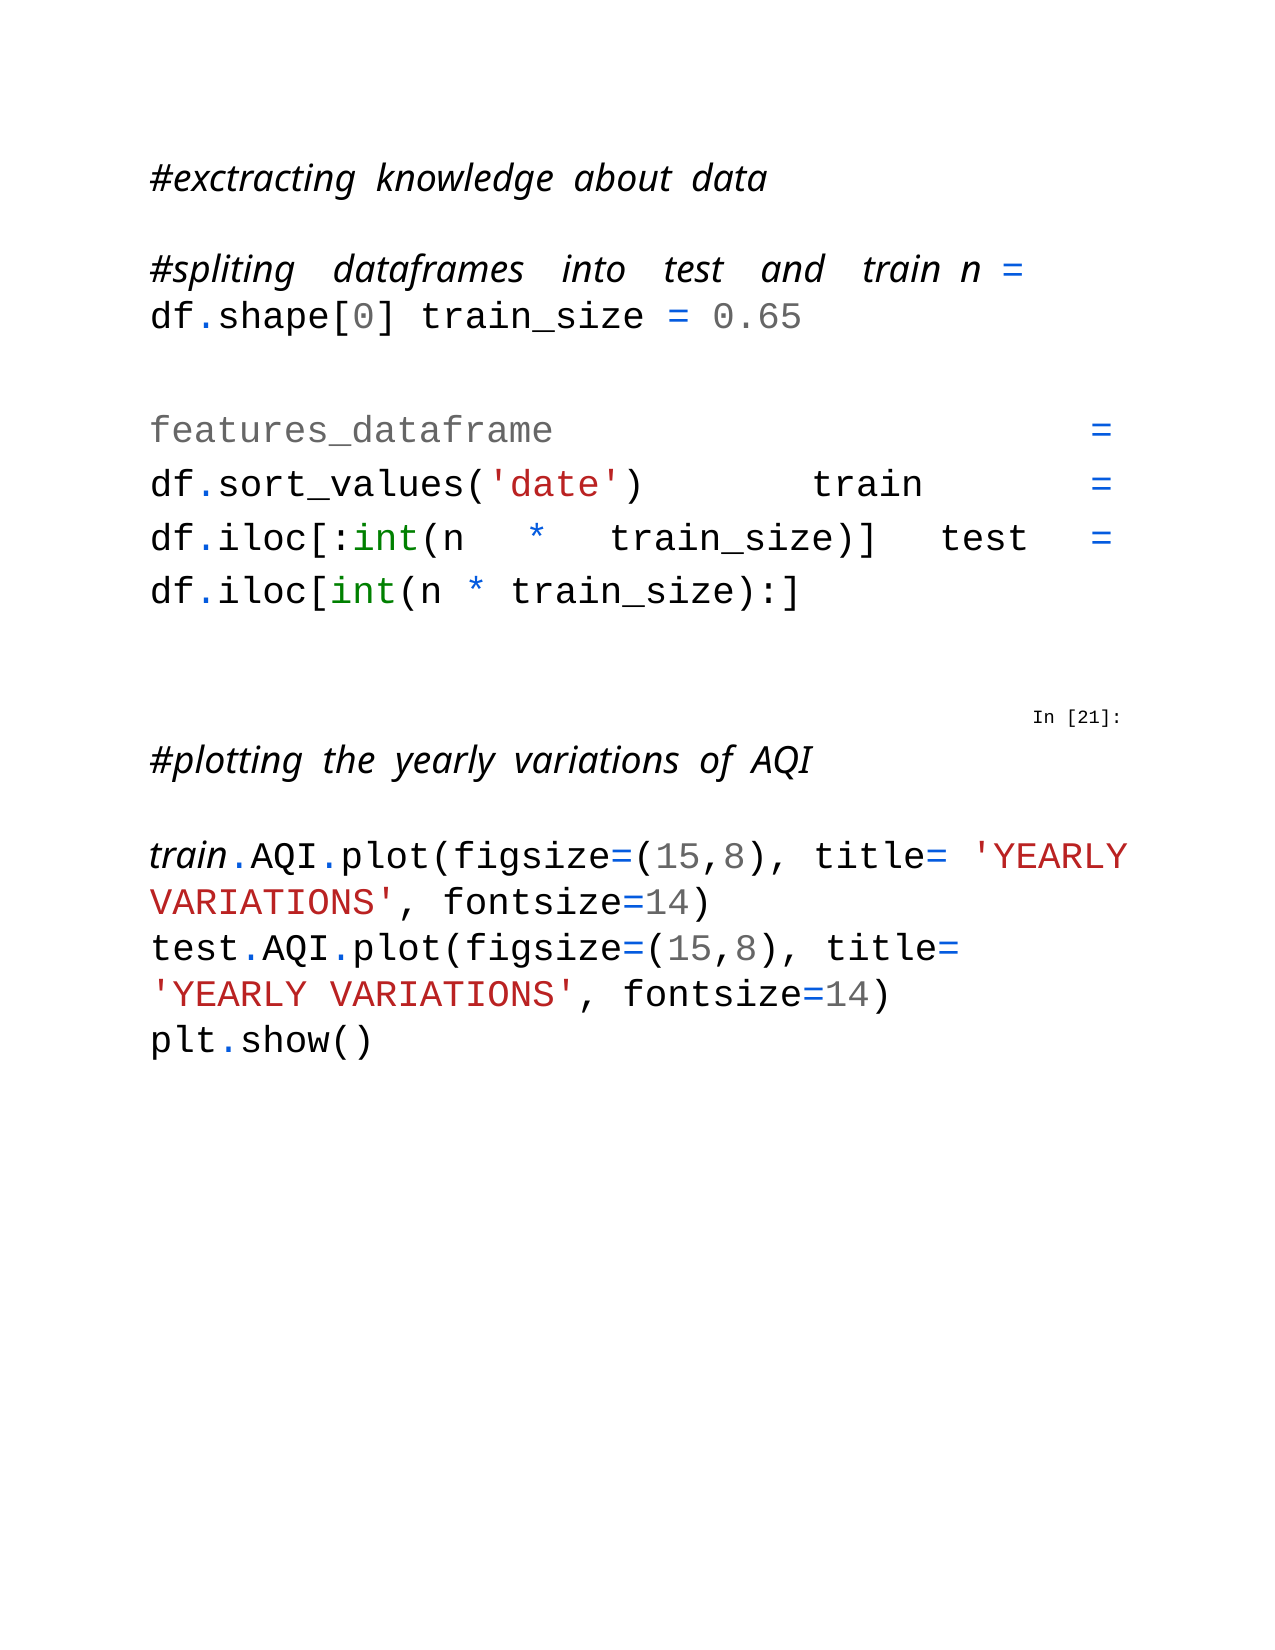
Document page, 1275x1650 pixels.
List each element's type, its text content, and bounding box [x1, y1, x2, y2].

text In [21]: [132, 707, 1133, 729]
text #plotting the yearly variations of AQI [148, 733, 1133, 784]
text train.AQI.plot(figsize=(15,8), title= 'YEARLY VARIATIONS', fontsize=14) test.AQI.plot(figsize=(15,8), title= 'YEARLY VARIATIONS', fontsize=14) plt.show() [148, 829, 1132, 1063]
text #spliting dataframes into test and train n = df.shape[0] train_size = 0.65 [148, 242, 1024, 339]
text features_dataframe = df.sort_values('date') train = df.iloc[:int(n * train_size)] test = df.iloc[int(n * train_size):] [148, 411, 1113, 615]
text #exctracting knowledge about data [148, 151, 1133, 202]
